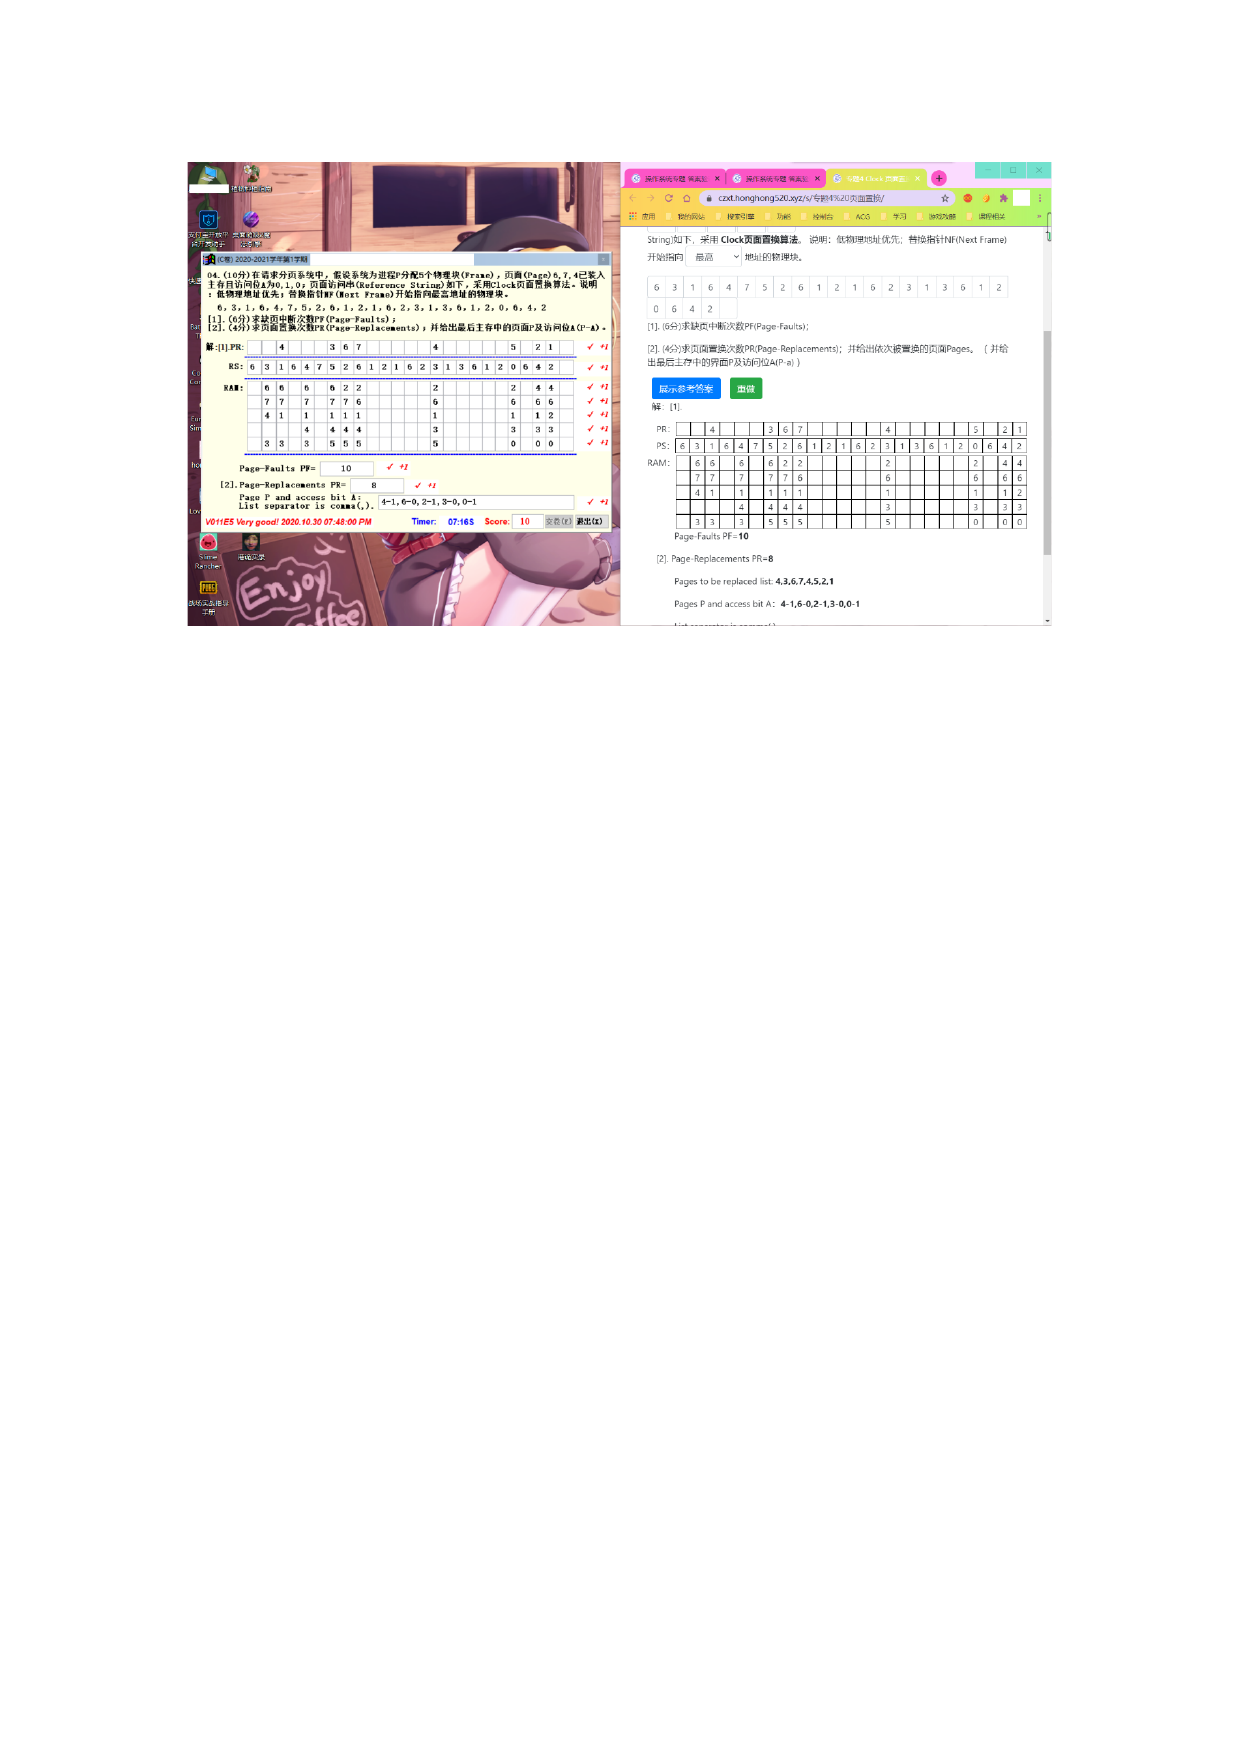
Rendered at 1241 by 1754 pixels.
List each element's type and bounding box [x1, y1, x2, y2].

picture [187, 162, 1052, 626]
